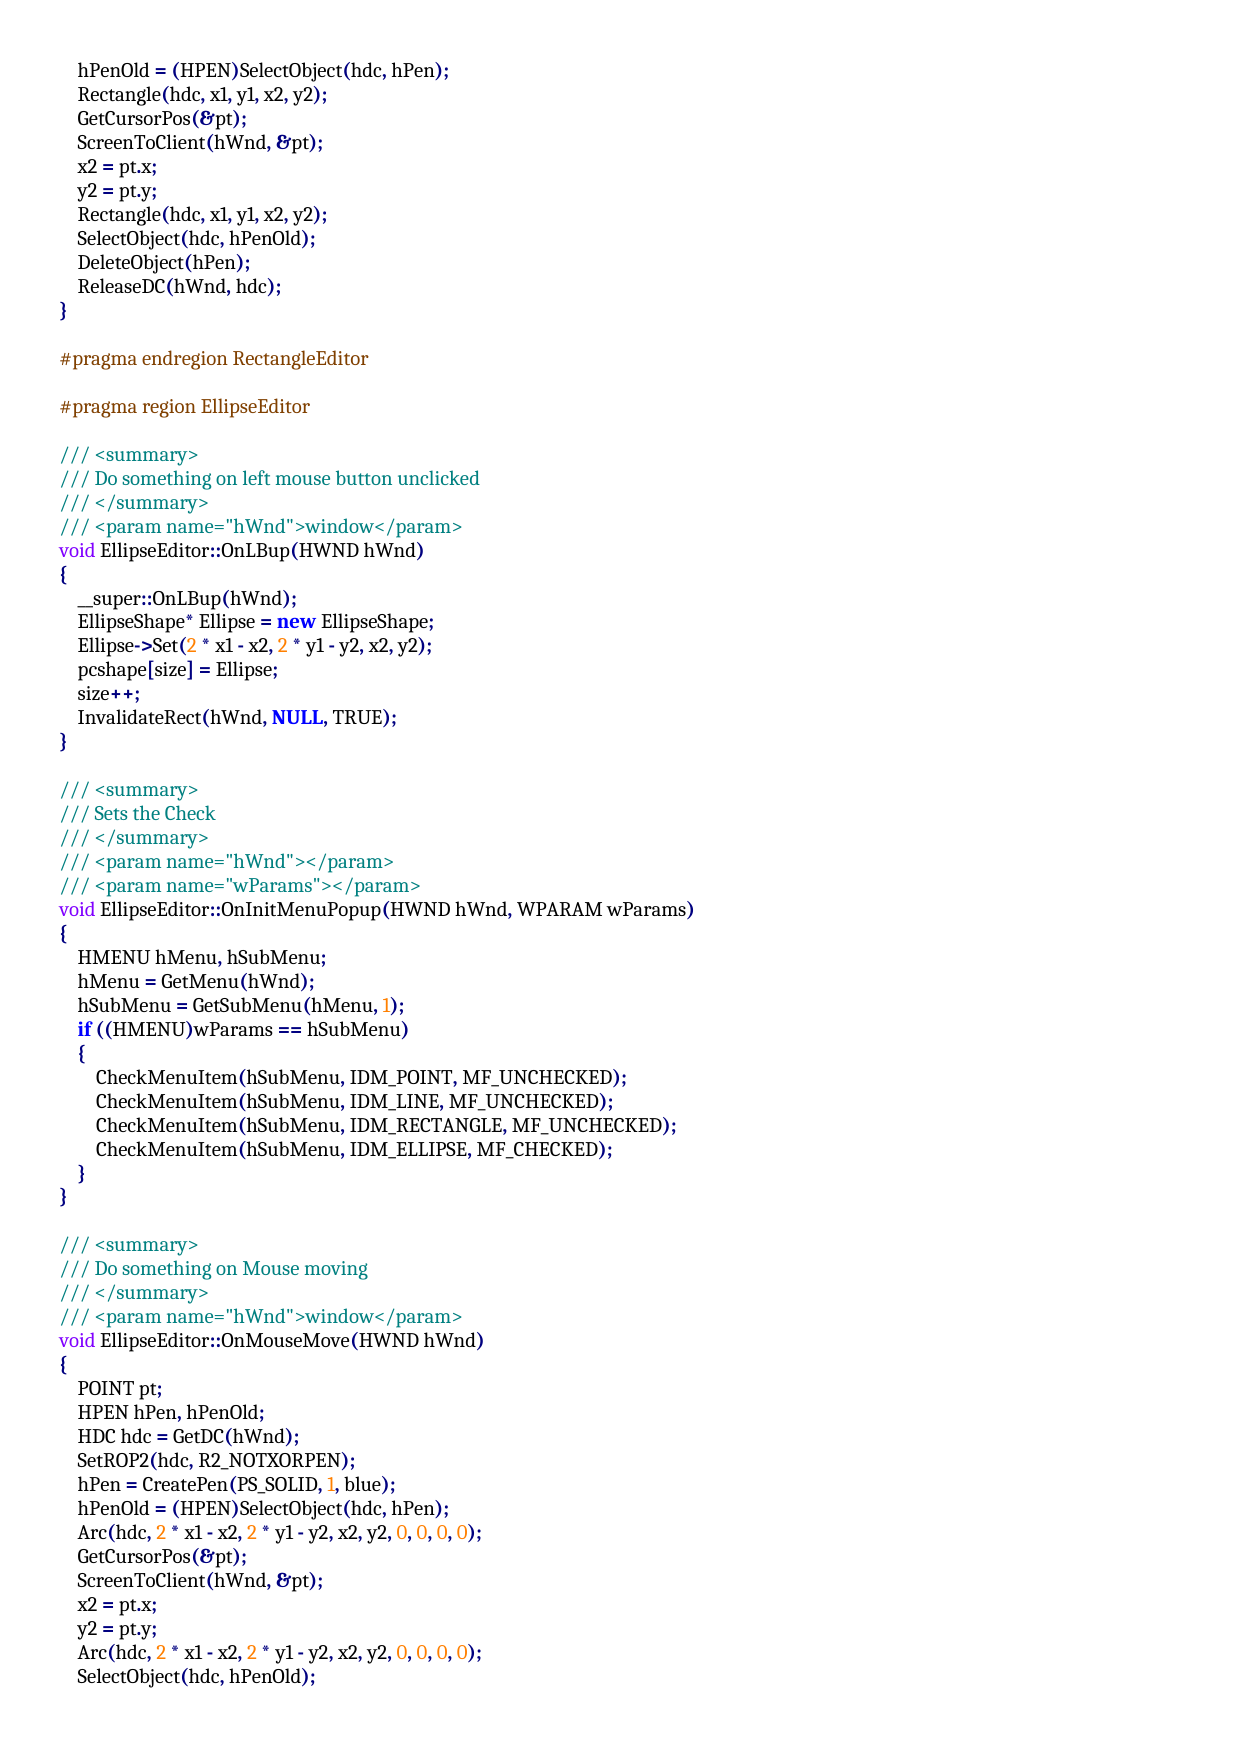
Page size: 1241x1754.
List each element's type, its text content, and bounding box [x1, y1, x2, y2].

text } [59, 299, 1181, 323]
text { [59, 1041, 1181, 1065]
text /// </summary> [59, 490, 1181, 514]
text Arc(hdc, 2 * x1 - x2, 2 * y1 - y2, x2, y2, 0, 0, 0, 0); [59, 1640, 1181, 1664]
text } [59, 730, 1181, 754]
text } [59, 1161, 1181, 1185]
text HDC hdc = GetDC(hWnd); [59, 1425, 1181, 1449]
text /// <param name="hWnd">window</param> [59, 1305, 1181, 1329]
text #pragma region EllipseEditor [59, 394, 1181, 418]
text { [59, 1353, 1181, 1377]
text ReleaseDC(hWnd, hdc); [59, 275, 1181, 299]
text ScreenToClient(hWnd, &pt); [59, 1568, 1181, 1592]
text if ((HMENU)wParams == hSubMenu) [59, 1017, 1181, 1041]
text ScreenToClient(hWnd, &pt); [59, 131, 1181, 155]
text /// Do something on Mouse moving [59, 1257, 1181, 1281]
text /// Sets the Check [59, 802, 1181, 826]
text { [59, 922, 1181, 946]
text hSubMenu = GetSubMenu(hMenu, 1); [59, 993, 1181, 1017]
text #pragma endregion RectangleEditor [59, 347, 1181, 371]
text x2 = pt.x; [59, 1592, 1181, 1616]
text /// </summary> [59, 826, 1181, 850]
text void EllipseEditor::OnLBup(HWND hWnd) [59, 538, 1181, 562]
text hPen = CreatePen(PS_SOLID, 1, blue); [59, 1473, 1181, 1497]
text EllipseShape* Ellipse = new EllipseShape; [59, 610, 1181, 634]
text x2 = pt.x; [59, 155, 1181, 179]
text } [59, 1185, 1181, 1209]
text CheckMenuItem(hSubMenu, IDM_LINE, MF_UNCHECKED); [59, 1089, 1181, 1113]
text /// <summary> [59, 778, 1181, 802]
text DeleteObject(hPen); [59, 251, 1181, 275]
text hMenu = GetMenu(hWnd); [59, 969, 1181, 993]
text /// Do something on left mouse button unclicked [59, 466, 1181, 490]
text Arc(hdc, 2 * x1 - x2, 2 * y1 - y2, x2, y2, 0, 0, 0, 0); [59, 1521, 1181, 1544]
text void EllipseEditor::OnInitMenuPopup(HWND hWnd, WPARAM wParams) [59, 898, 1181, 922]
text y2 = pt.y; [59, 1616, 1181, 1640]
text HMENU hMenu, hSubMenu; [59, 946, 1181, 969]
text /// <param name="wParams"></param> [59, 874, 1181, 898]
text /// </summary> [59, 1281, 1181, 1305]
text SetROP2(hdc, R2_NOTXORPEN); [59, 1449, 1181, 1473]
text /// <param name="hWnd">window</param> [59, 514, 1181, 538]
text /// <param name="hWnd"></param> [59, 850, 1181, 874]
text GetCursorPos(&pt); [59, 107, 1181, 131]
text GetCursorPos(&pt); [59, 1544, 1181, 1568]
text HPEN hPen, hPenOld; [59, 1401, 1181, 1425]
text __super::OnLBup(hWnd); [59, 586, 1181, 610]
text hPenOld = (HPEN)SelectObject(hdc, hPen); [59, 59, 1181, 83]
text POINT pt; [59, 1377, 1181, 1401]
text Rectangle(hdc, x1, y1, x2, y2); [59, 203, 1181, 227]
text y2 = pt.y; [59, 179, 1181, 203]
text /// <summary> [59, 1233, 1181, 1257]
text void EllipseEditor::OnMouseMove(HWND hWnd) [59, 1329, 1181, 1353]
text { [59, 562, 1181, 586]
text SelectObject(hdc, hPenOld); [59, 1664, 1181, 1688]
text InvalidateRect(hWnd, NULL, TRUE); [59, 706, 1181, 730]
text SelectObject(hdc, hPenOld); [59, 227, 1181, 251]
text pcshape[size] = Ellipse; [59, 658, 1181, 682]
text /// <summary> [59, 442, 1181, 466]
text size++; [59, 682, 1181, 706]
text Ellipse->Set(2 * x1 - x2, 2 * y1 - y2, x2, y2); [59, 634, 1181, 658]
text hPenOld = (HPEN)SelectObject(hdc, hPen); [59, 1497, 1181, 1521]
text CheckMenuItem(hSubMenu, IDM_ELLIPSE, MF_CHECKED); [59, 1137, 1181, 1161]
text Rectangle(hdc, x1, y1, x2, y2); [59, 83, 1181, 107]
text CheckMenuItem(hSubMenu, IDM_POINT, MF_UNCHECKED); [59, 1065, 1181, 1089]
text CheckMenuItem(hSubMenu, IDM_RECTANGLE, MF_UNCHECKED); [59, 1113, 1181, 1137]
